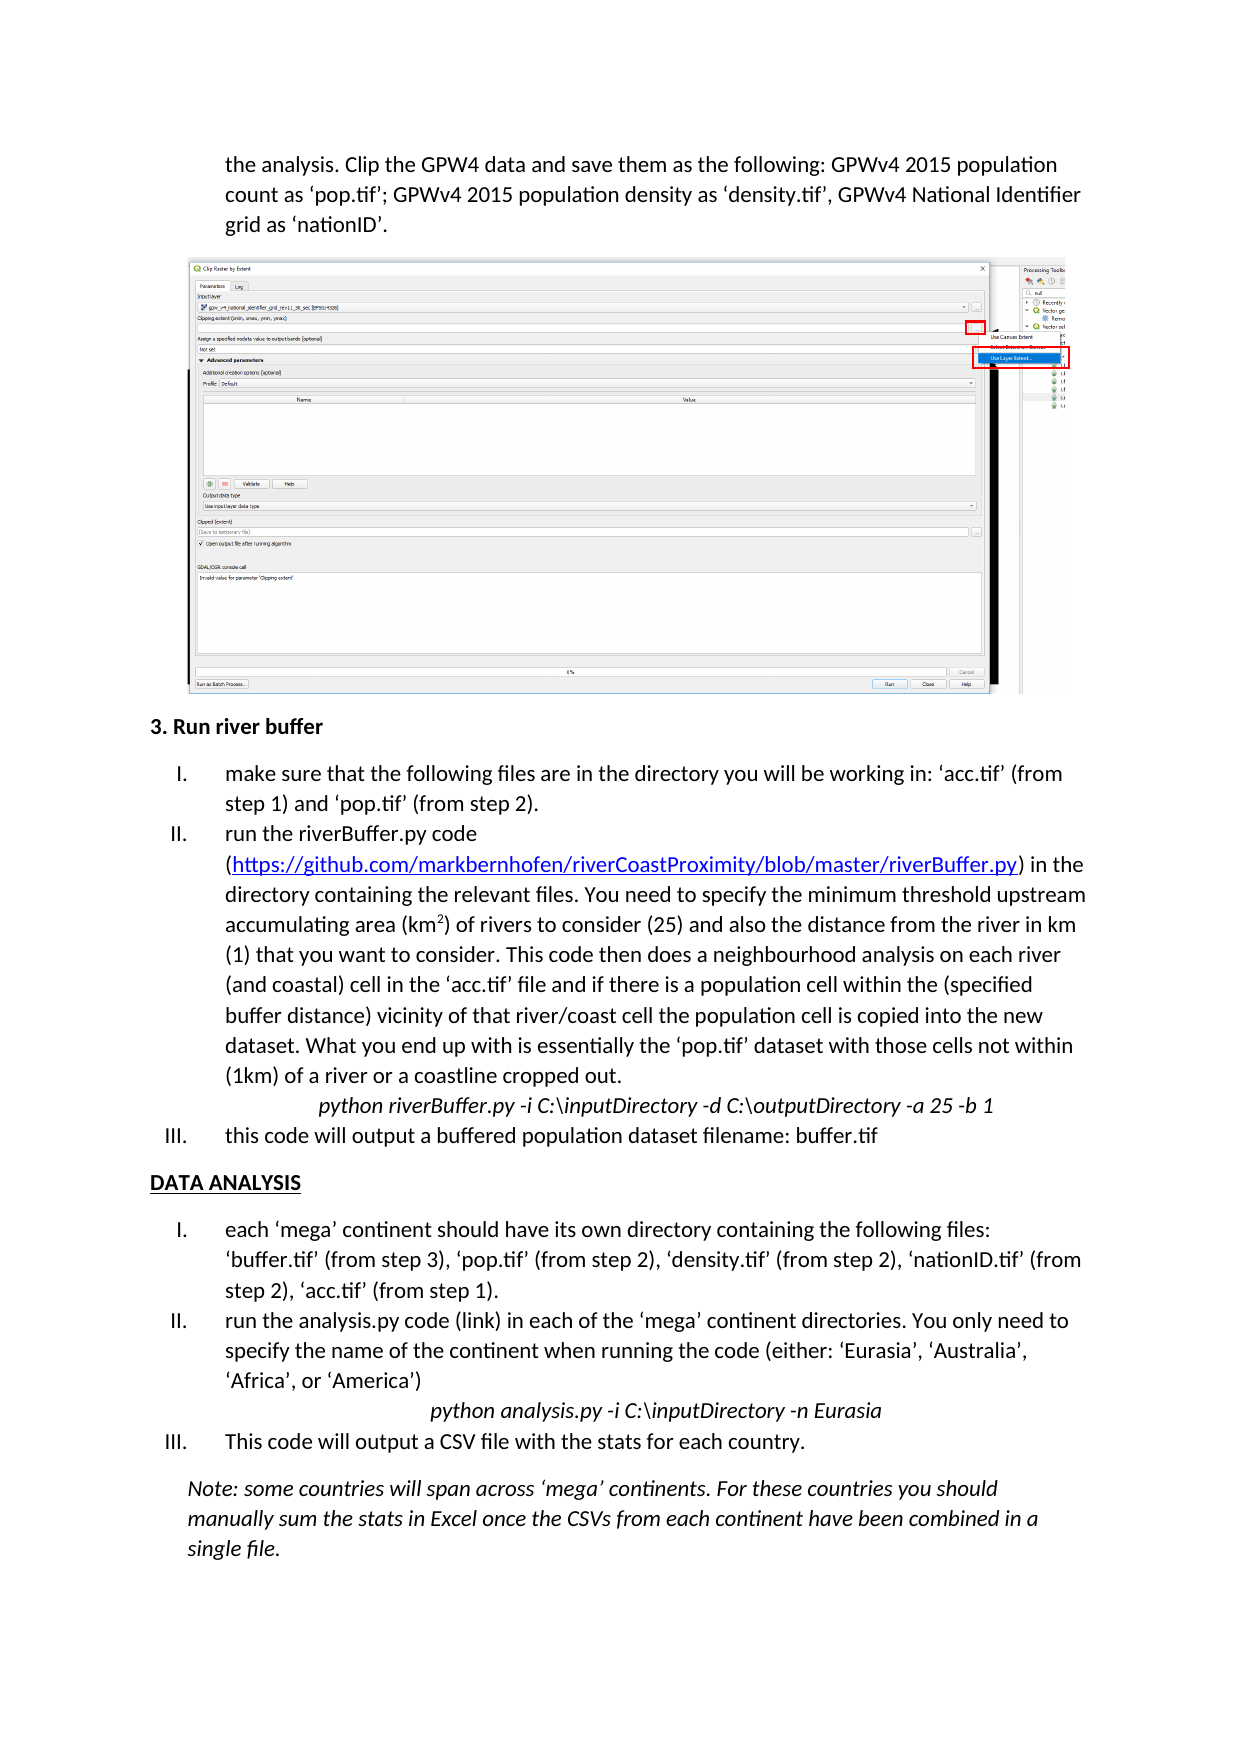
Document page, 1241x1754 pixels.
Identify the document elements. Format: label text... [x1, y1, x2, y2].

text 3. Run river buffer [150, 712, 1090, 740]
picture [974, 348, 1066, 367]
text Note: some countries will span across ‘mega’ continents. For these countries you should manually sum the stats in Excel once the CSVs from each continent have been combined in a single file. [187, 1474, 1090, 1562]
text DATA ANALYSIS [150, 1168, 1090, 1197]
list python analysis.py -i C:\inputDirectory -n Eurasia [225, 1397, 1090, 1425]
list run the analysis.py code (link) in each of the ‘mega’ continent directories. You only need to specify the name of the continent when running the code (either: ‘Eurasia’, ‘Australia’, ‘Africa’, or ‘America’) [187, 1306, 1090, 1394]
picture [187, 257, 1066, 694]
list python riverBuffer.py -i C:\inputDirectory -d C:\outputDirectory -a 25 -b 1 [225, 1091, 1090, 1119]
list run the riverBuffer.py code (https://github.com/markbernhofen/riverCoastProximity/blob/master/riverBuffer.py) in the directory containing the relevant files. You need to specify the minimum threshold upstream accumulating area (km2) of rivers to consider (25) and also the distance from the river in km (1) that you want to consider. This code then does a neighbourhood analysis on each river (and coastal) cell in the ‘acc.tif’ file and if there is a population cell within the (specified buffer distance) vicinity of that river/coast cell the population cell is copied into the new dataset. What you end up with is essentially the ‘pop.tif’ dataset with those cells not within (1km) of a river or a coastline cropped out. [187, 819, 1090, 1089]
list each ‘mega’ continent should have its own directory containing the following files: ‘buffer.tif’ (from step 3), ‘pop.tif’ (from step 2), ‘density.tif’ (from step 2), ‘nationID.tif’ (from step 2), ‘acc.tif’ (from step 1). [187, 1215, 1090, 1304]
list make sure that the following files are in the directory you will be working in: ‘acc.tif’ (from step 1) and ‘pop.tif’ (from step 2). [187, 759, 1090, 817]
list this code will output a buffered population dataset filename: buffer.tif [187, 1122, 1090, 1150]
list This code will output a CSV file with the stats for each country. [187, 1427, 1090, 1455]
